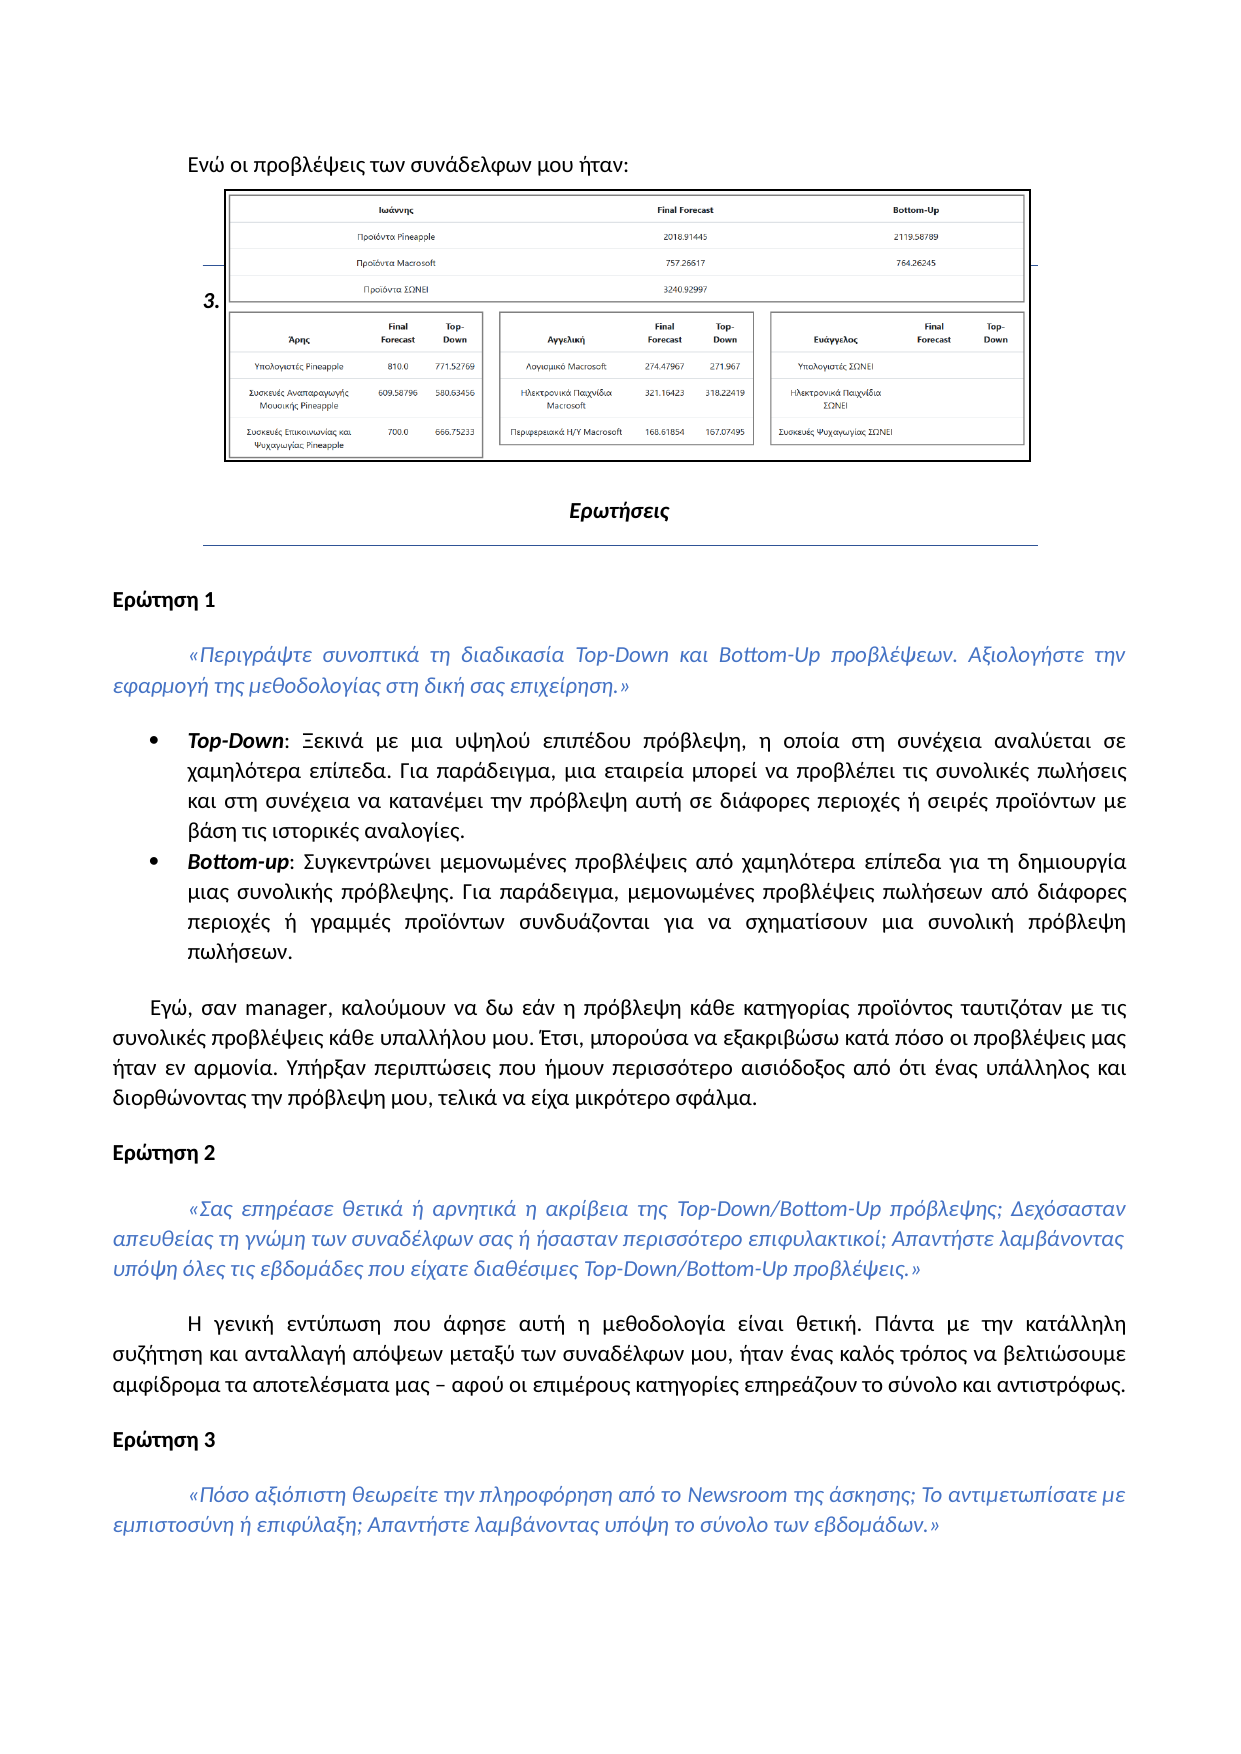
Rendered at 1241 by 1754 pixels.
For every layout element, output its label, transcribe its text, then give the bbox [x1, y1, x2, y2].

text Η γενική εντύπωση που άφησε αυτή η μεθοδολογία είναι θετική. Πάντα με την κατάλληλη συζήτηση και ανταλλαγή απόψεων μεταξύ των συναδέλφων μου, ήταν ένας καλός τρόπος να βελτιώσουμε αμφίδρομα τα αποτελέσματα μας – αφού οι επιμέρους κατηγορίες επηρεάζουν το σύνολο και αντιστρόφως. [112, 1309, 1128, 1398]
list Ερωτήσεις [202, 266, 1038, 546]
list Bottom-up: Συγκεντρώνει μεμονωμένες προβλέψεις από χαμηλότερα επίπεδα για τη δημιουργία μιας συνολικής πρόβλεψης. Για παράδειγμα, μεμονωμένες προβλέψεις πωλήσεων από διάφορες περιοχές ή γραμμές προϊόντων συνδυάζονται για να σχηματίσουν μια συνολική πρόβλεψη πωλήσεων. [150, 847, 1128, 966]
text Ερώτηση 1 [112, 585, 1128, 613]
picture [226, 191, 1029, 460]
text Ερώτηση 3 [112, 1425, 1128, 1453]
text Εγώ, σαν manager, καλούμουν να δω εάν η πρόβλεψη κάθε κατηγορίας προϊόντος ταυτιζόταν με τις συνολικές προβλέψεις κάθε υπαλλήλου μου. Έτσι, μπορούσα να εξακριβώσω κατά πόσο οι προβλέψεις μας ήταν εν αρμονία. Υπήρξαν περιπτώσεις που ήμουν περισσότερο αισιόδοξος από ότι ένας υπάλληλος και διορθώνοντας την πρόβλεψη μου, τελικά να είχα μικρότερο σφάλμα. [112, 993, 1128, 1111]
text «Πόσο αξιόπιστη θεωρείτε την πληροφόρηση από το Newsroom της άσκησης; Το αντιμετωπίσατε με εμπιστοσύνη ή επιφύλαξη; Απαντήστε λαμβάνοντας υπόψη το σύνολο των εβδομάδων.» [112, 1480, 1128, 1538]
text Ενώ οι προβλέψεις των συνάδελφων μου ήταν: [112, 150, 1128, 178]
text Ερώτηση 2 [112, 1138, 1128, 1167]
text «Περιγράψτε συνοπτικά τη διαδικασία Top-Down και Bottom-Up προβλέψεων. Αξιολογήστε την εφαρμογή της μεθοδολογίας στη δική σας επιχείρηση.» [112, 641, 1128, 699]
list Top-Down: Ξεκινά με μια υψηλού επιπέδου πρόβλεψη, η οποία στη συνέχεια αναλύεται σε χαμηλότερα επίπεδα. Για παράδειγμα, μια εταιρεία μπορεί να προβλέπει τις συνολικές πωλήσεις και στη συνέχεια να κατανέμει την πρόβλεψη αυτή σε διάφορες περιοχές ή σειρές προϊόντων με βάση τις ιστορικές αναλογίες. [150, 726, 1128, 845]
text «Σας επηρέασε θετικά ή αρνητικά η ακρίβεια της Top-Down/Bottom-Up πρόβλεψης; Δεχόσασταν απευθείας τη γνώμη των συναδέλφων σας ή ήσασταν περισσότερο επιφυλακτικοί; Απαντήστε λαμβάνοντας υπόψη όλες τις εβδομάδες που είχατε διαθέσιμες Top-Down/Bottom-Up προβλέψεις.» [112, 1194, 1128, 1282]
